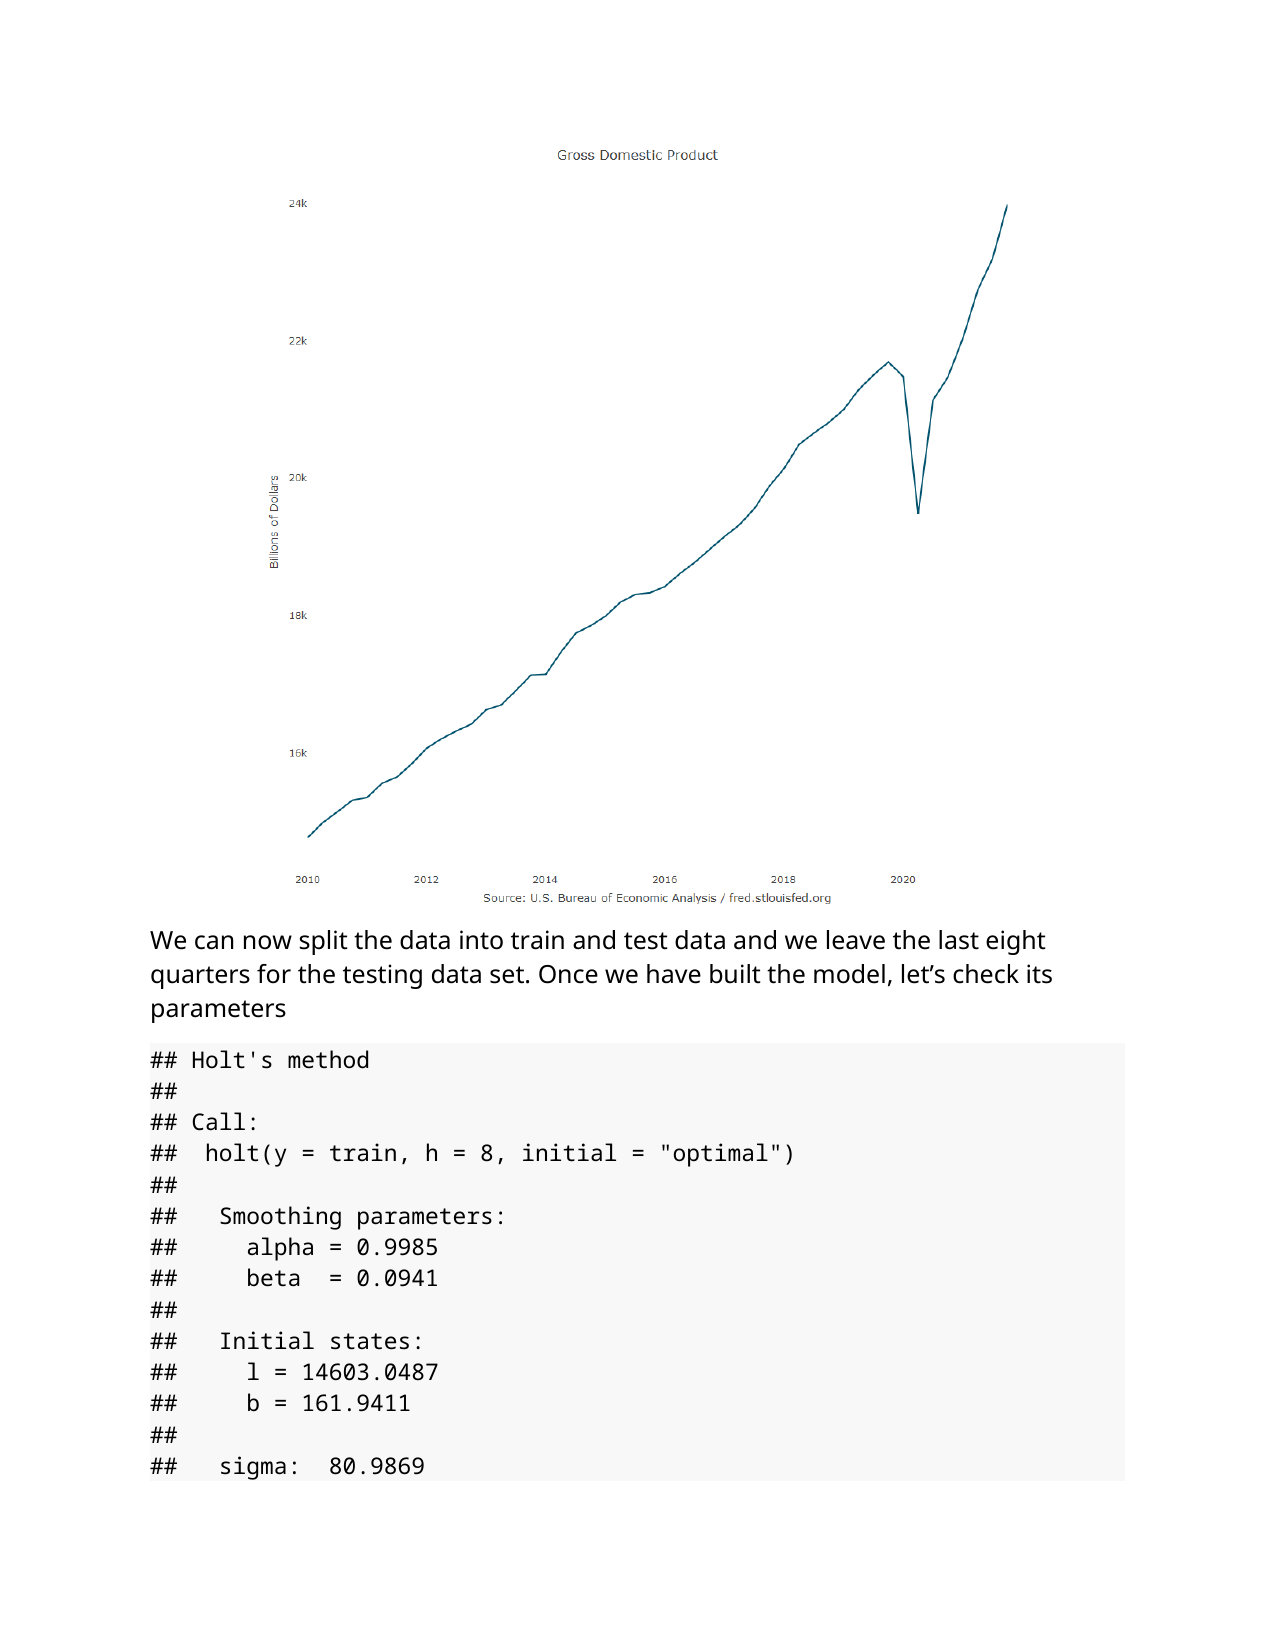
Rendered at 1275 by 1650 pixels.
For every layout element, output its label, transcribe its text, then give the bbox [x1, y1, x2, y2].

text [150, 1043, 1125, 1481]
text We can now split the data into train and test data and we leave the last eight quarters for the testing data set. Once we have built the model, let’s check its parameters [150, 923, 1125, 1025]
picture [260, 150, 1015, 904]
